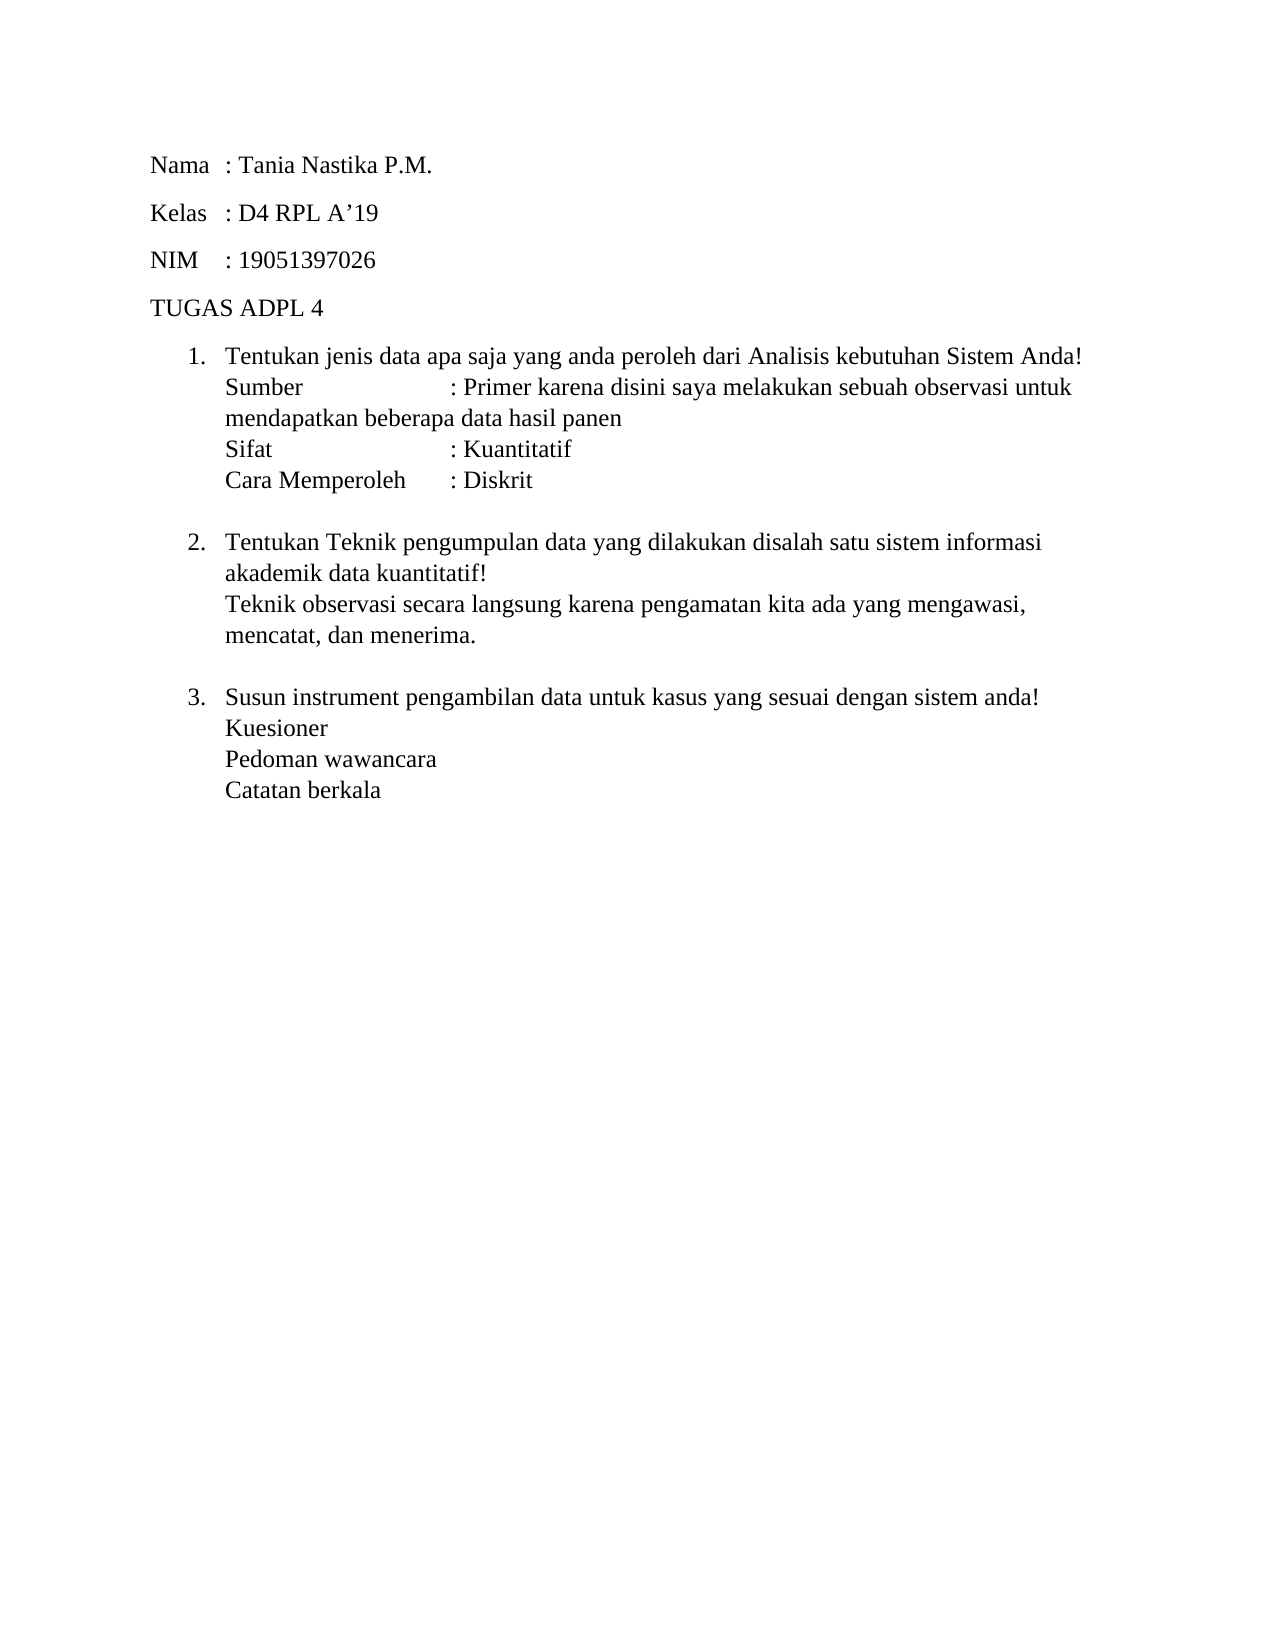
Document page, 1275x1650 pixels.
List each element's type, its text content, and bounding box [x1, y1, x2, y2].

text TUGAS ADPL 4 [150, 293, 1125, 322]
text NIM : 19051397026 [150, 245, 1125, 274]
list Cara Memperoleh : Diskrit [225, 465, 1125, 494]
list Pedoman wawancara [225, 744, 1125, 773]
text Kelas : D4 RPL A’19 [150, 198, 1125, 226]
list Tentukan jenis data apa saja yang anda peroleh dari Analisis kebutuhan Sistem Anda! [187, 341, 1125, 369]
list Sifat : Kuantitatif [225, 434, 1125, 463]
list Kuesioner [225, 713, 1125, 742]
text Nama : Tania Nastika P.M. [150, 150, 1125, 179]
list Teknik observasi secara langsung karena pengamatan kita ada yang mengawasi, mencatat, dan menerima. [225, 589, 1125, 649]
list Catatan berkala [225, 775, 1125, 804]
list Sumber : Primer karena disini saya melakukan sebuah observasi untuk mendapatkan beberapa data hasil panen [225, 372, 1125, 432]
list Tentukan Teknik pengumpulan data yang dilakukan disalah satu sistem informasi akademik data kuantitatif! [187, 527, 1125, 587]
list Susun instrument pengambilan data untuk kasus yang sesuai dengan sistem anda! [187, 682, 1125, 711]
